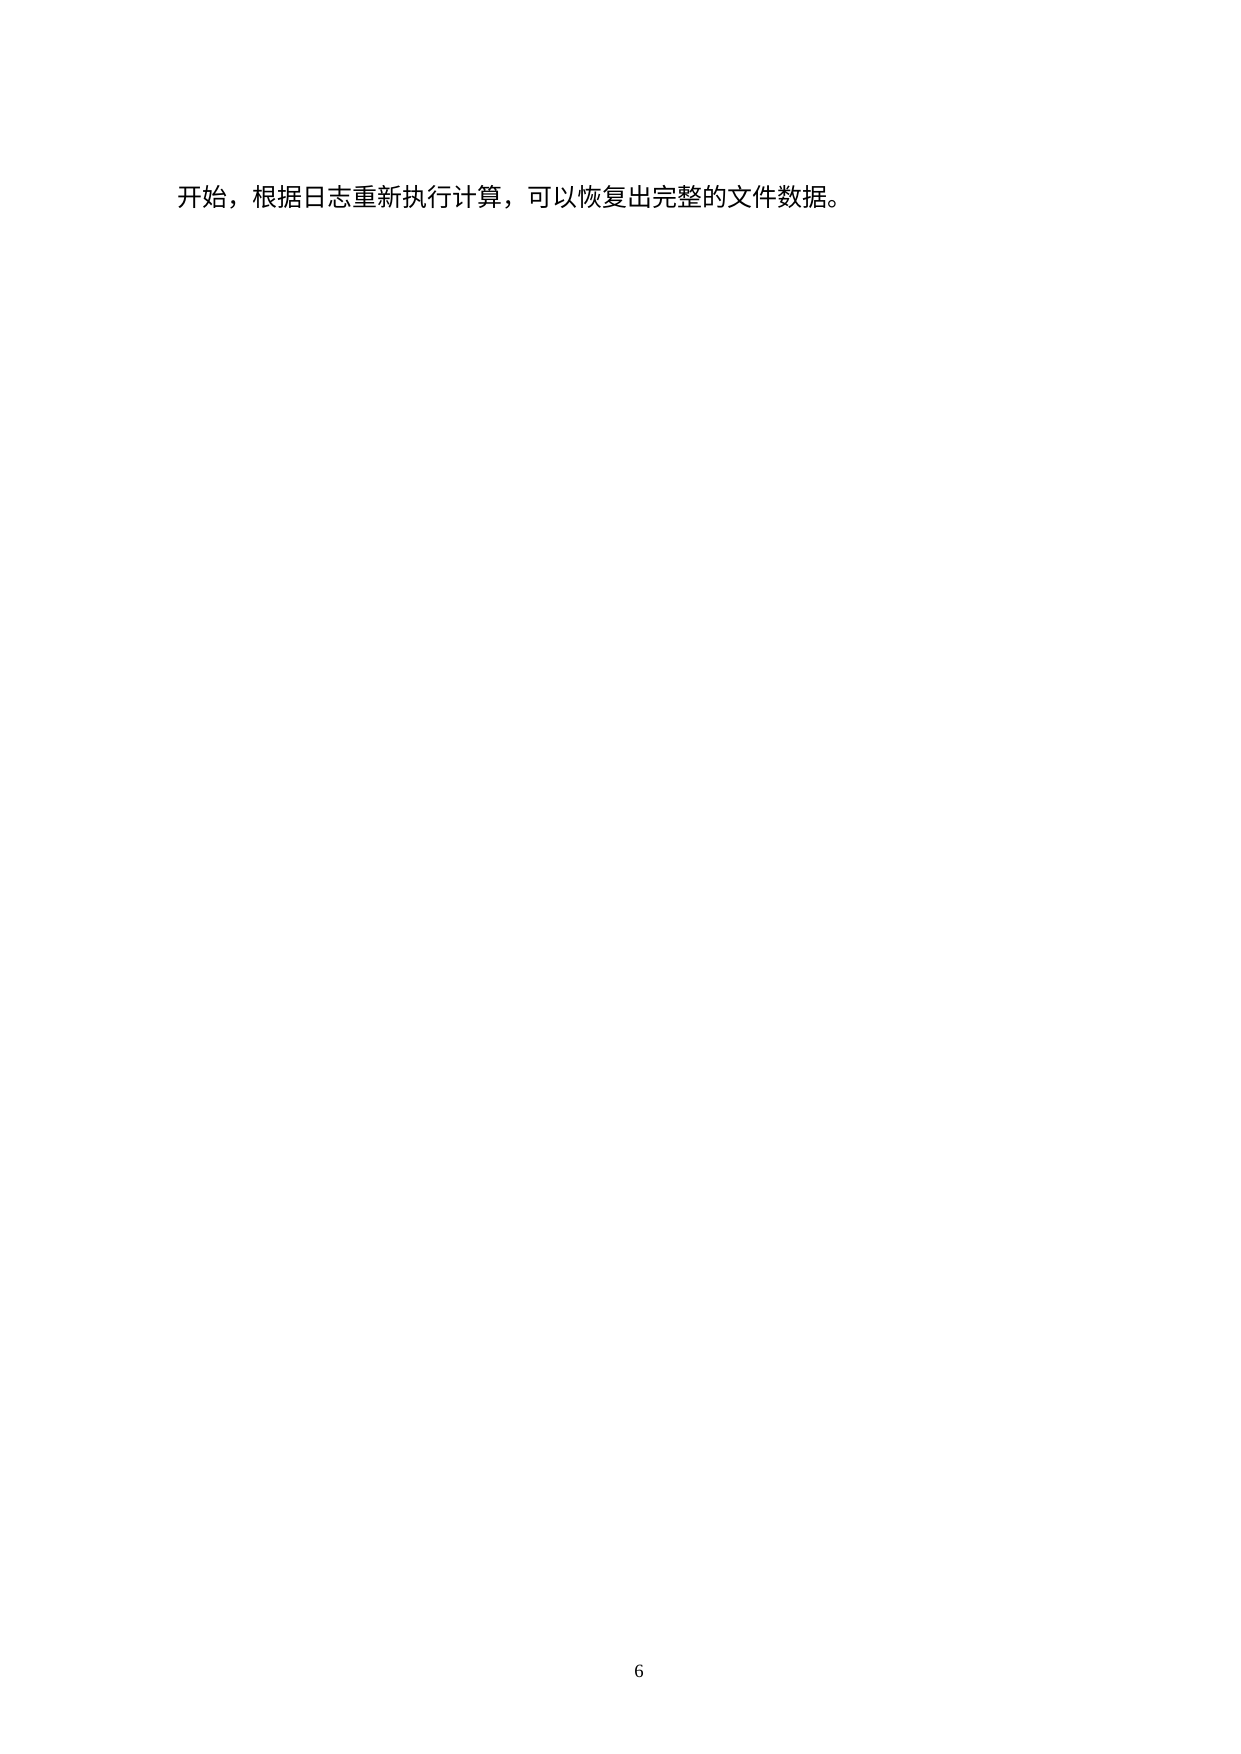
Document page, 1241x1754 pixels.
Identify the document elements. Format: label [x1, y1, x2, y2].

text [177, 162, 1063, 229]
